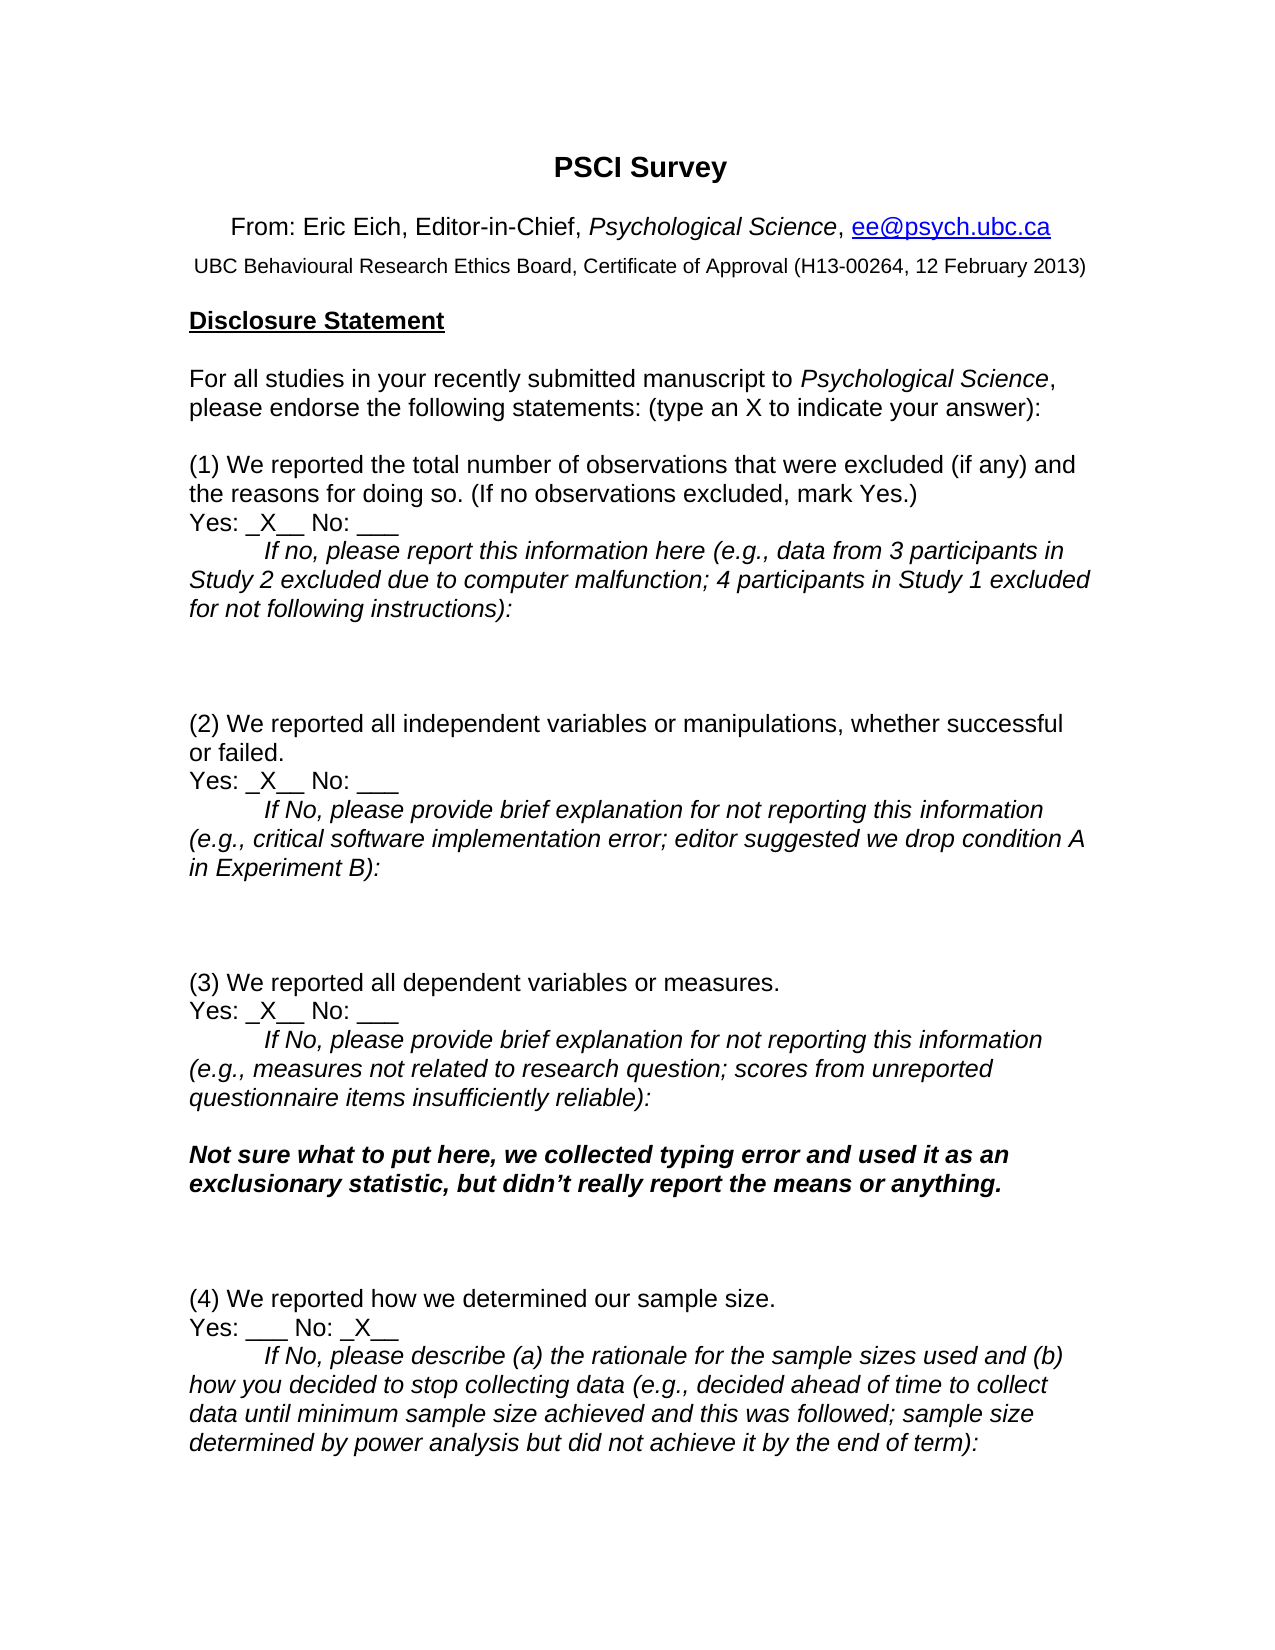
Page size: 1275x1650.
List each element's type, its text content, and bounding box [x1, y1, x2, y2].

text UBC Behavioural Research Ethics Board, Certificate of Approval (H13-00264, 12 February 2013) [189, 253, 1092, 277]
text PSCI Survey [189, 150, 1092, 183]
text If No, please describe (a) the rationale for the sample sizes used and (b) how you decided to stop collecting data (e.g., decided ahead of time to collect data until minimum sample size achieved and this was followed; sample size determined by power analysis but did not achieve it by the end of term): [189, 1341, 1092, 1456]
text (4) We reported how we determined our sample size. [189, 1284, 1092, 1312]
text Yes: _X__ No: ___ If No, please provide brief explanation for not reporting this information (e.g., critical software implementation error; editor suggested we drop condition A in Experiment B): [189, 766, 1092, 881]
text (1) We reported the total number of observations that were excluded (if any) and the reasons for doing so. (If no observations excluded, mark Yes.) Yes: _X__ No: ___ [189, 450, 1092, 536]
text If no, please report this information here (e.g., data from 3 participants in Study 2 excluded due to computer malfunction; 4 participants in Study 1 excluded for not following instructions): [189, 536, 1092, 622]
text Yes: _X__ No: ___ If No, please provide brief explanation for not reporting this information (e.g., measures not related to research question; scores from unreported questionnaire items insufficiently reliable): [189, 996, 1092, 1111]
text (2) We reported all independent variables or manipulations, whether successful or failed. [189, 709, 1092, 766]
text (3) We reported all dependent variables or measures. [189, 967, 1092, 996]
text Disclosure Statement [189, 306, 1092, 335]
text From: Eric Eich, Editor-in-Chief, Psychological Science, ee@psych.ubc.ca [189, 212, 1092, 241]
text For all studies in your recently submitted manuscript to Psychological Science, please endorse the following statements: (type an X to indicate your answer): [189, 364, 1092, 421]
text Yes: ___ No: _X__ [189, 1312, 1092, 1341]
text Not sure what to put here, we collected typing error and used it as an exclusionary statistic, but didn’t really report the means or anything. [189, 1140, 1092, 1197]
